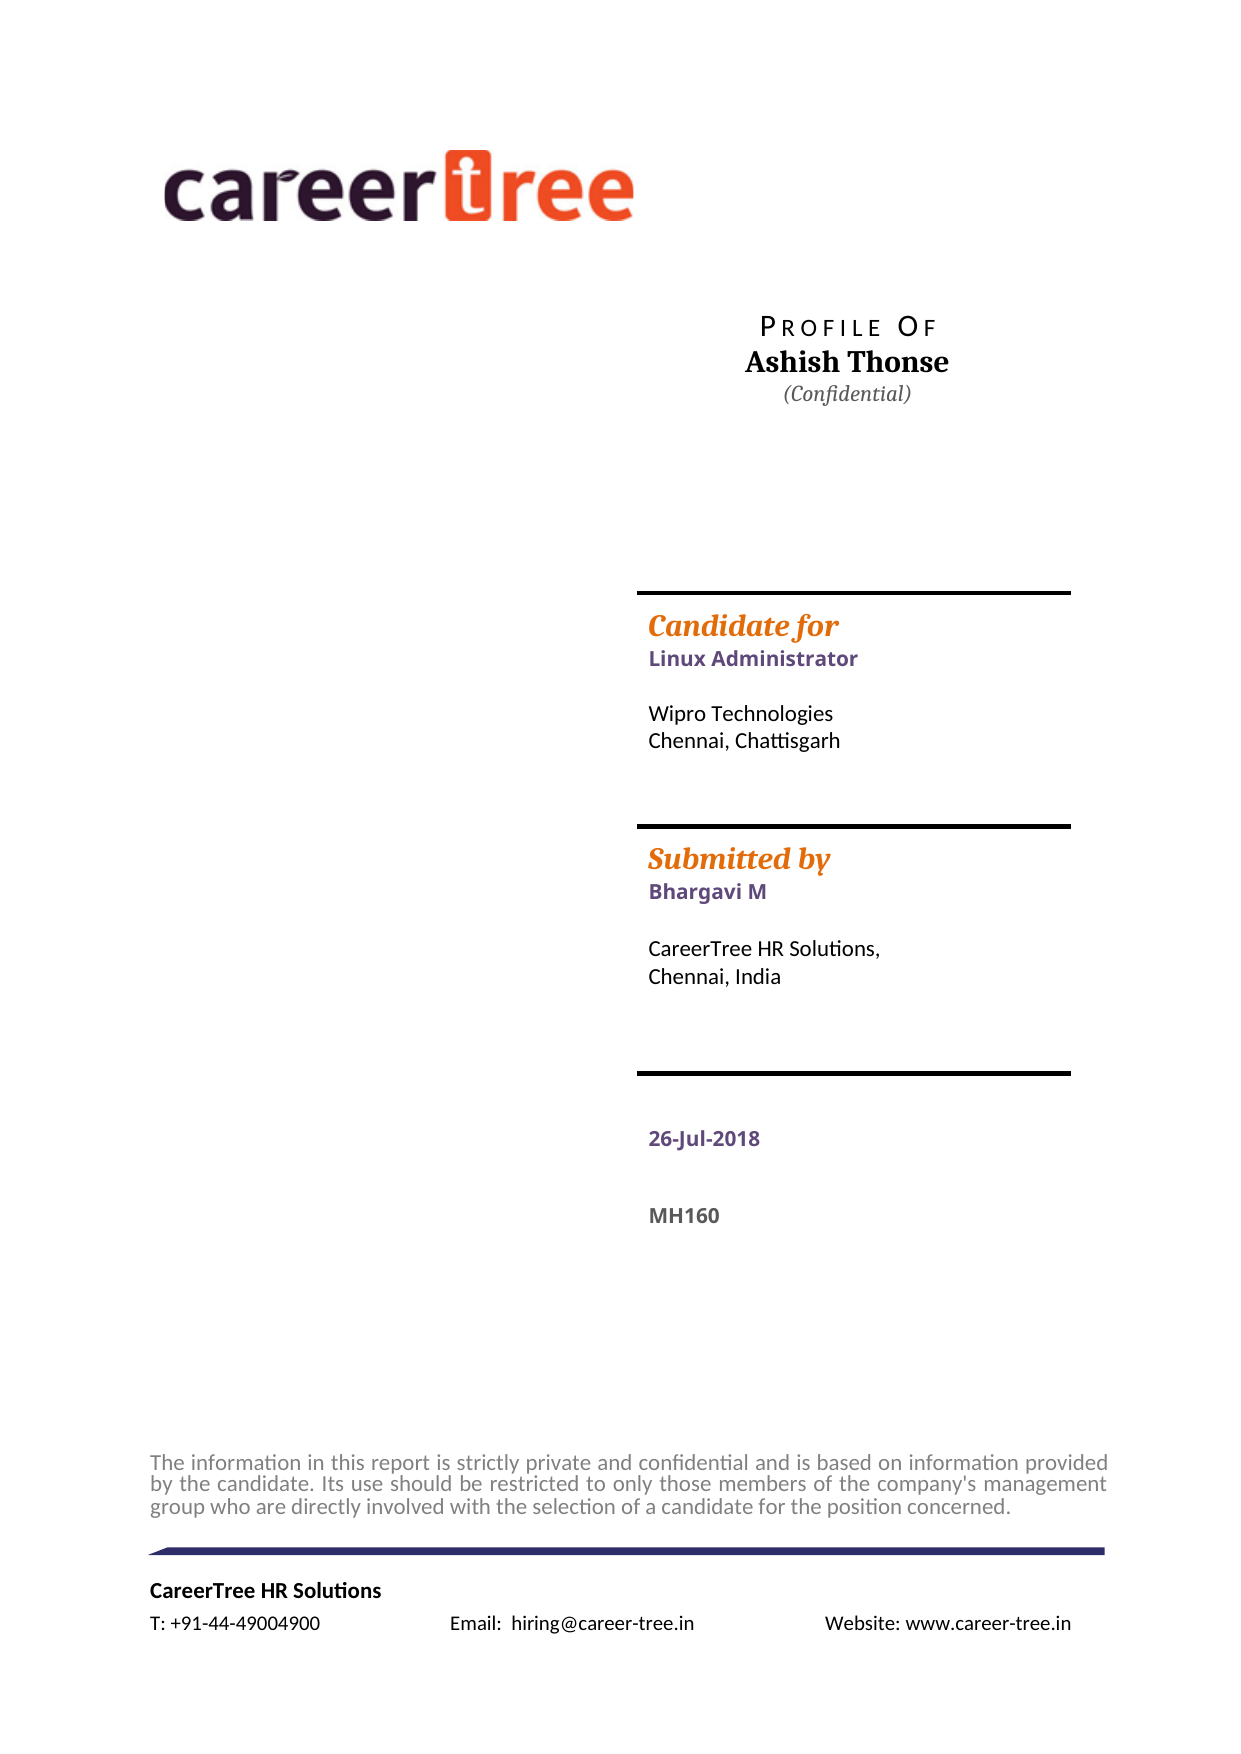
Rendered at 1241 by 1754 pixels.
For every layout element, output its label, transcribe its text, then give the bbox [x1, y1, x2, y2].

table_header P R O F I L E O F Ashish Thonse (Confidential) [593, 307, 1101, 435]
table_header Candidate for [637, 595, 1071, 644]
picture [164, 150, 634, 221]
table_cell 26-Jul-2018 MH160 [637, 1076, 1071, 1230]
text CareerTree HR Solutions [150, 1579, 1110, 1604]
table_cell Bhargavi M CareerTree HR Solutions, Chennai, India [637, 878, 1071, 1071]
text The information in this report is strictly private and confidential and is based on information provided by the candidate. Its use should be restricted to only those members of the company's management group who are directly involved with the selection of a candidate for the position concerned. [150, 1452, 1110, 1520]
table_cell Linux Administrator Wipro Technologies Chennai, Chattisgarh [637, 644, 1071, 824]
table_cell Submitted by [637, 829, 1071, 877]
text T: +91-44-49004900 Email: hiring@career-tree.in Website: www.career-tree.in [150, 1610, 1110, 1635]
